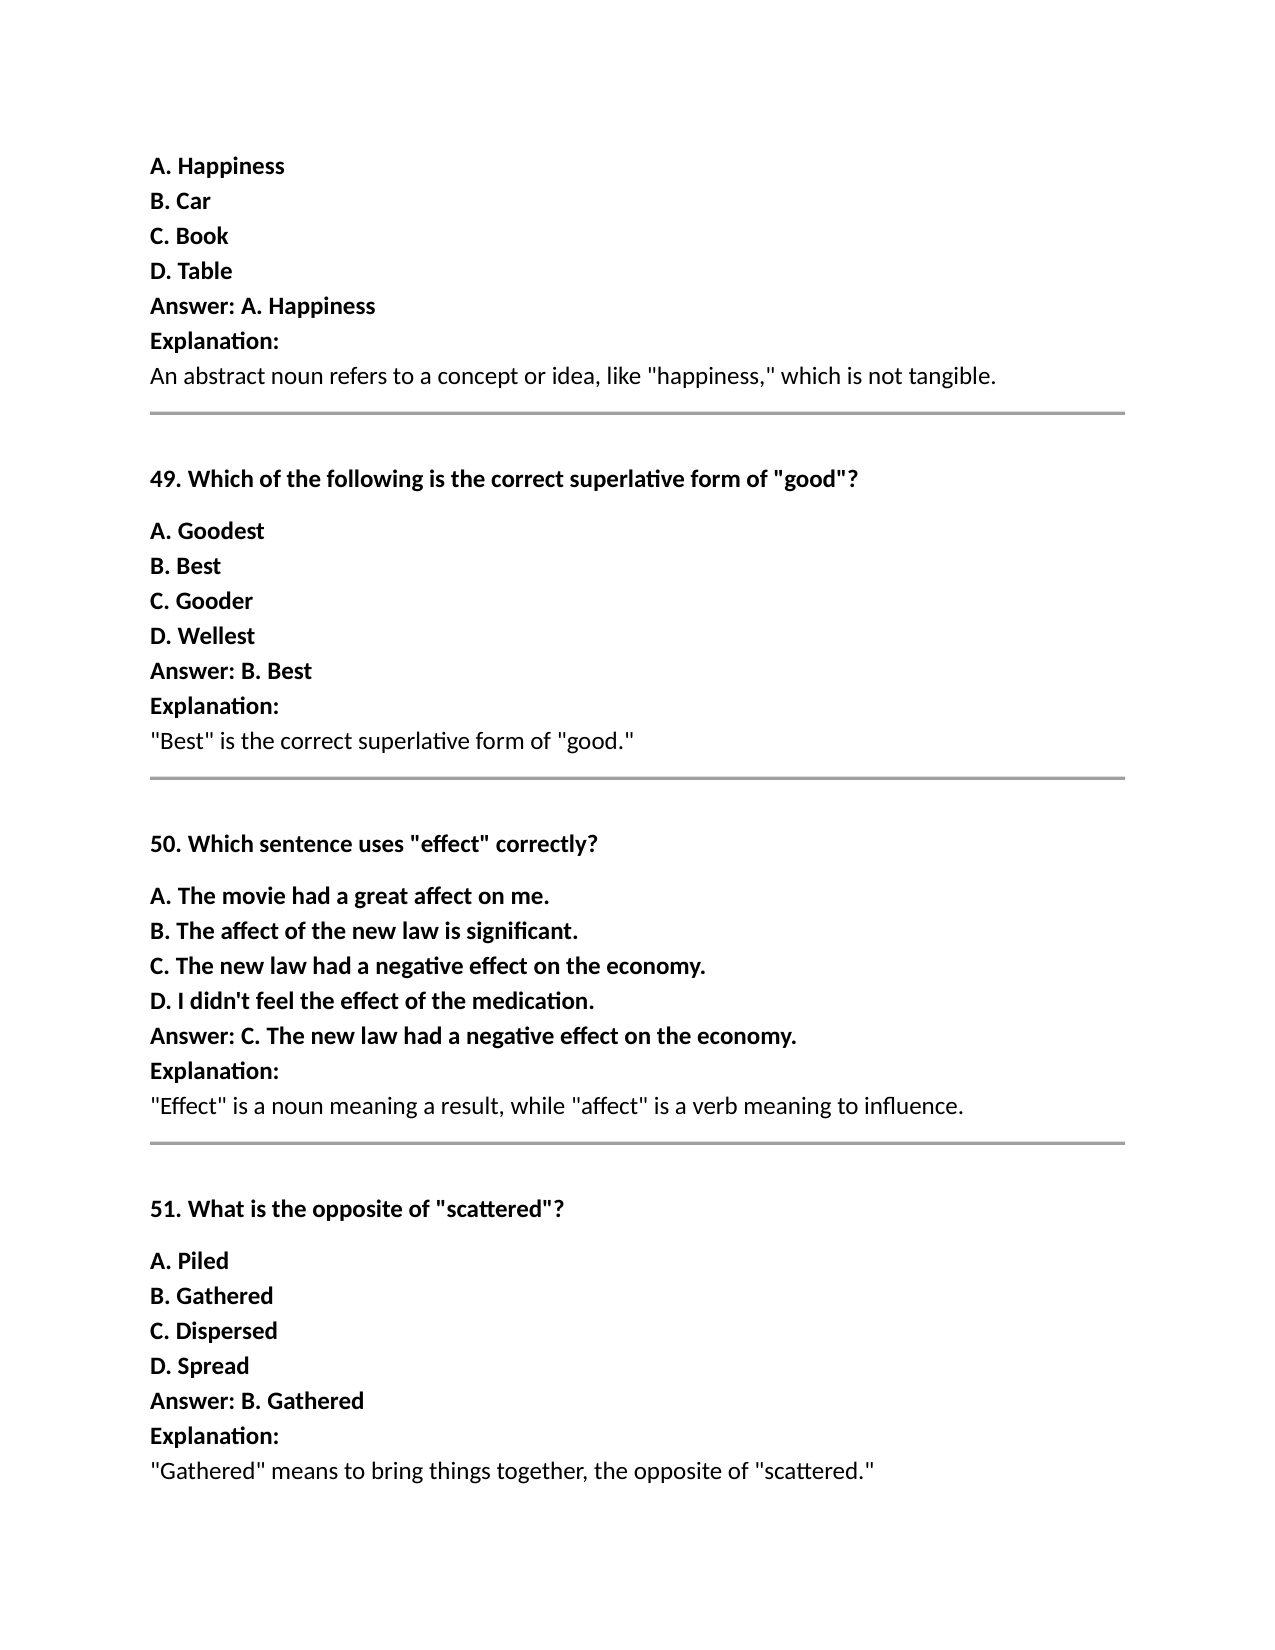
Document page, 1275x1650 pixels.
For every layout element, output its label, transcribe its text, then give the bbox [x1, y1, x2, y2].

text 51. What is the opposite of "scattered"? [150, 1193, 1125, 1224]
text A. The movie had a great affect on me. B. The affect of the new law is significant. C. The new law had a negative effect on the economy. D. I didn't feel the effect of the medication. Answer: C. The new law had a negative effect on the economy. Explanation: "Effect" is a noun meaning a result, while "affect" is a verb meaning to influence. [150, 880, 1125, 1121]
text A. Goodest B. Best C. Gooder D. Wellest Answer: B. Best Explanation: "Best" is the correct superlative form of "good." [150, 515, 1125, 756]
text A. Piled B. Gathered C. Dispersed D. Spread Answer: B. Gathered Explanation: "Gathered" means to bring things together, the opposite of "scattered." [150, 1245, 1125, 1486]
text 50. Which sentence uses "effect" correctly? [150, 828, 1125, 859]
text 49. Which of the following is the correct superlative form of "good"? [150, 463, 1125, 494]
text A. Happiness B. Car C. Book D. Table Answer: A. Happiness Explanation: An abstract noun refers to a concept or idea, like "happiness," which is not tangible. [150, 150, 1125, 391]
